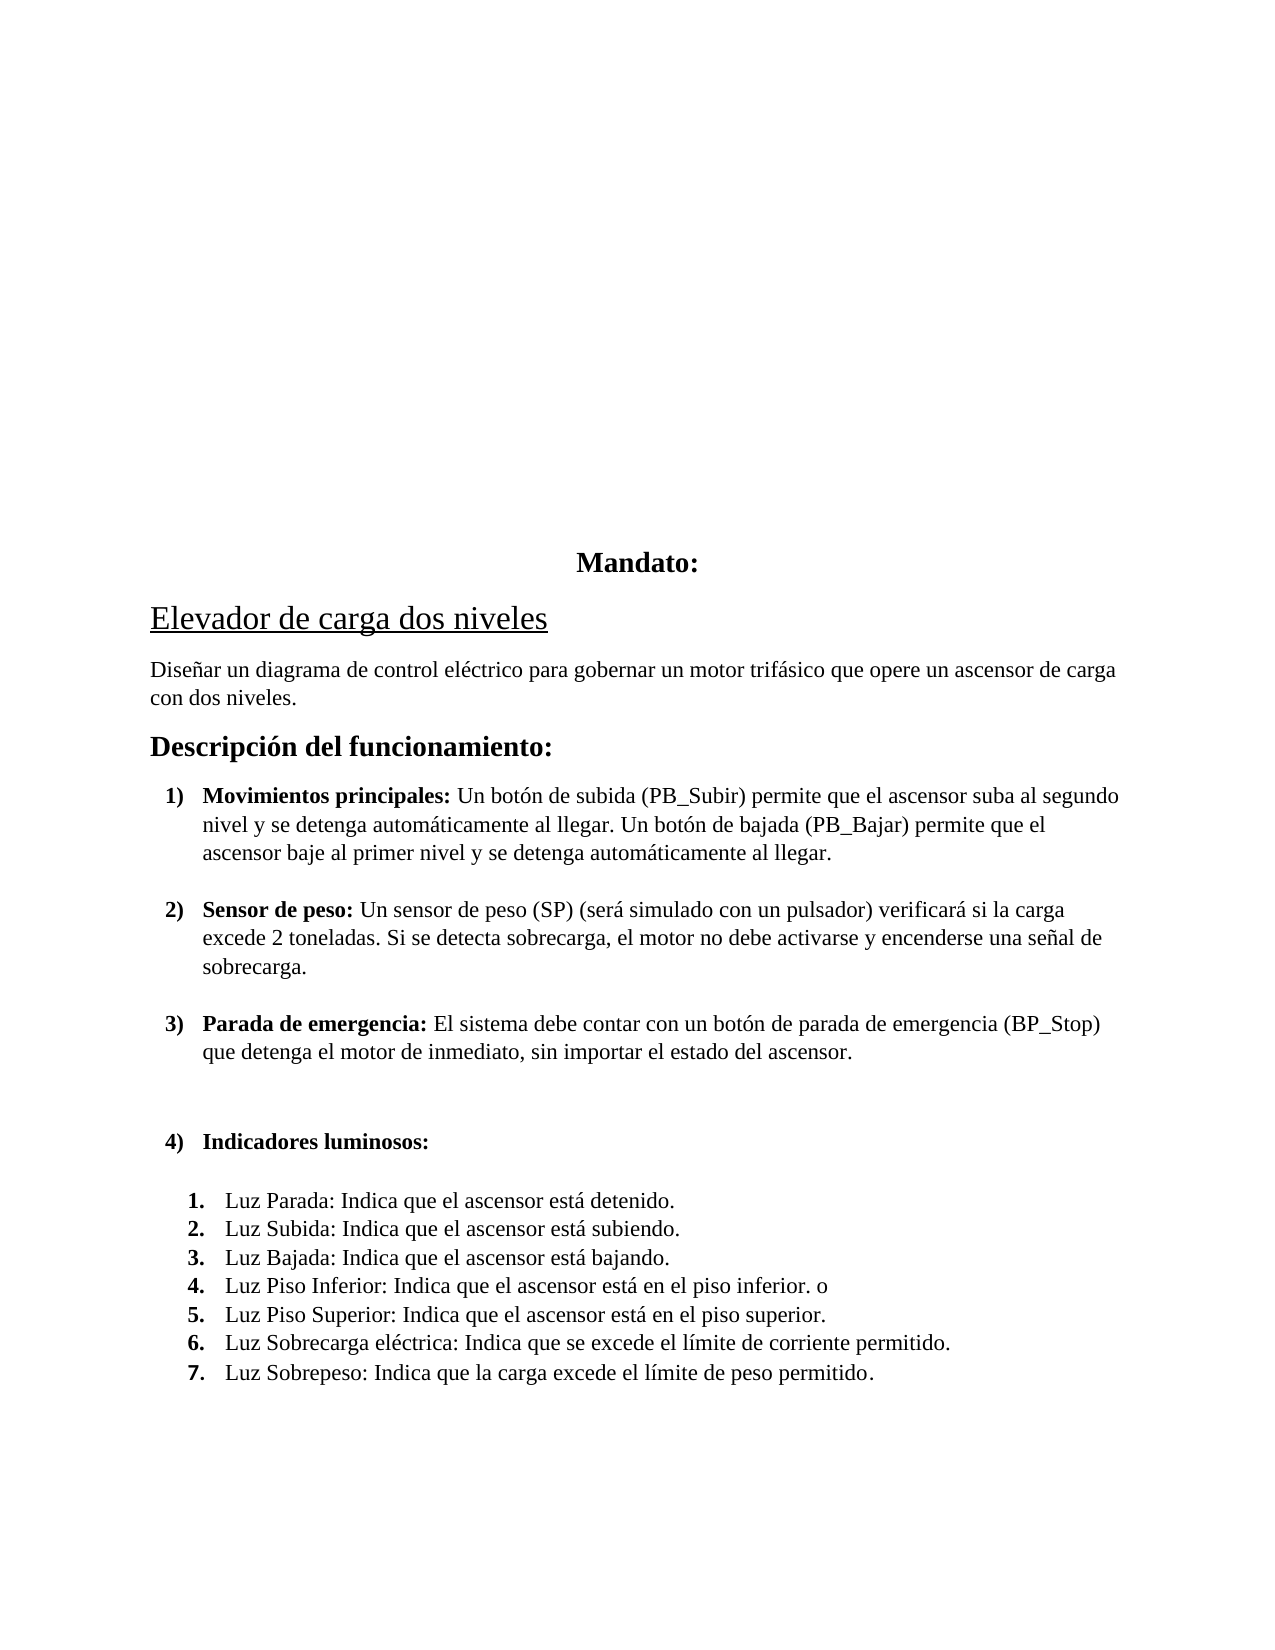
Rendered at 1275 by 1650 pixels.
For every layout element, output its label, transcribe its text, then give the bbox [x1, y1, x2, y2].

list Parada de emergencia: El sistema debe contar con un botón de parada de emergencia (BP_Stop) que detenga el motor de inmediato, sin importar el estado del ascensor. [165, 1010, 1125, 1064]
list Sensor de peso: Un sensor de peso (SP) (será simulado con un pulsador) verificará si la carga excede 2 toneladas. Si se detecta sobrecarga, el motor no debe activarse y encenderse una señal de sobrecarga. [165, 896, 1125, 979]
list Luz Bajada: Indica que el ascensor está bajando. [187, 1244, 1125, 1270]
text Elevador de carga dos niveles [150, 598, 1125, 636]
list Luz Parada: Indica que el ascensor está detenido. [187, 1187, 1125, 1213]
list Luz Piso Inferior: Indica que el ascensor está en el piso inferior. o [187, 1272, 1125, 1299]
list Movimientos principales: Un botón de subida (PB_Subir) permite que el ascensor suba al segundo nivel y se detenga automáticamente al llegar. Un botón de bajada (PB_Bajar) permite que el ascensor baje al primer nivel y se detenga automáticamente al llegar. [165, 782, 1125, 866]
list Luz Piso Superior: Indica que el ascensor está en el piso superior. [187, 1301, 1125, 1327]
list Luz Sobrepeso: Indica que la carga excede el límite de peso permitido. [187, 1358, 1125, 1386]
list Indicadores luminosos: [165, 1128, 1125, 1155]
text Diseñar un diagrama de control eléctrico para gobernar un motor trifásico que opere un ascensor de carga con dos niveles. [150, 656, 1125, 711]
list Luz Subida: Indica que el ascensor está subiendo. [187, 1216, 1125, 1242]
list Luz Sobrecarga eléctrica: Indica que se excede el límite de corriente permitido. [187, 1329, 1125, 1356]
text Descripción del funcionamiento: [150, 729, 1125, 763]
text Mandato: [150, 545, 1125, 579]
